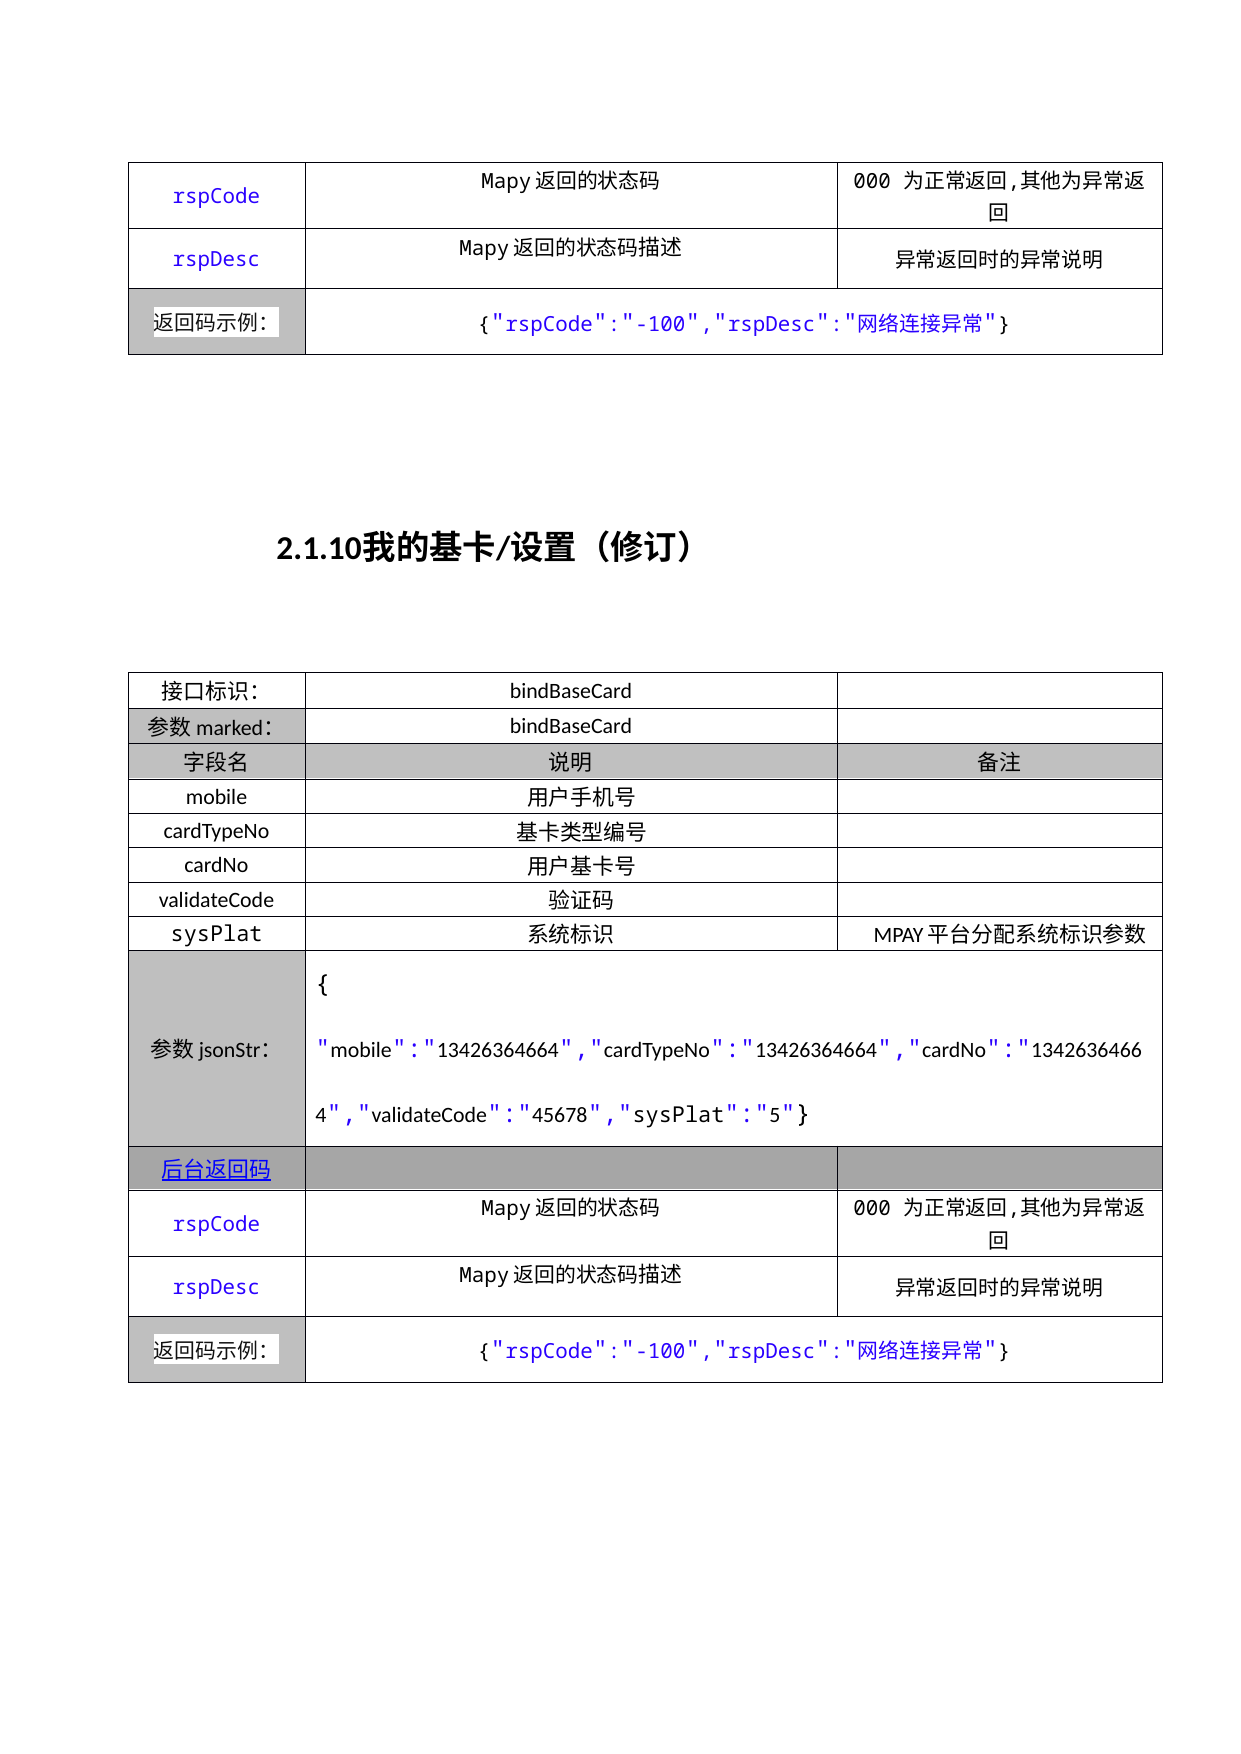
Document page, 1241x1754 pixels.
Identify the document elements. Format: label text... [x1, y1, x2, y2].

table_cell rspCode [129, 163, 305, 228]
table_cell 用户手机号 [306, 780, 837, 813]
table_cell rspDesc [129, 229, 305, 288]
table_header 接口标识： [129, 673, 305, 707]
table_cell 返回码示例： [129, 1317, 305, 1382]
table_cell cardNo [129, 848, 305, 882]
table_cell bindBaseCard [306, 709, 837, 743]
table_cell 参数jsonStr： [129, 951, 305, 1146]
table_cell 异常返回时的异常说明 [838, 1257, 1162, 1316]
table_cell rspCode [129, 1191, 305, 1256]
table_cell [838, 780, 1162, 813]
table_cell Mapy返回的状态码描述 [306, 229, 837, 288]
table_cell MPAY平台分配系统标识参数 [838, 917, 1162, 949]
table_cell validateCode [129, 883, 305, 916]
table_cell Mapy返回的状态码描述 [306, 1257, 837, 1316]
table_cell sysPlat [129, 917, 305, 949]
table_cell mobile [129, 780, 305, 813]
table_cell [306, 1147, 837, 1189]
table_cell Mapy返回的状态码 [306, 163, 837, 228]
table_cell {"rspCode":"-100","rspDesc":"网络连接异常"} [306, 1317, 1162, 1382]
table_cell [838, 814, 1162, 847]
table_cell 基卡类型编号 [306, 814, 837, 847]
table_cell Mapy返回的状态码 [306, 1191, 837, 1256]
table_cell 字段名 [129, 744, 305, 778]
table_cell 备注 [838, 744, 1162, 778]
table_cell [838, 1147, 1162, 1189]
table_cell [838, 883, 1162, 916]
table_cell 000 为正常返回,其他为异常返回 [838, 1191, 1162, 1256]
table_cell 系统标识 [306, 917, 837, 949]
table_cell 异常返回时的异常说明 [838, 229, 1162, 288]
subtitle 我的基卡/设置（修订） [276, 512, 1240, 577]
table_cell 000 为正常返回,其他为异常返回 [838, 163, 1162, 228]
table_cell rspDesc [129, 1257, 305, 1316]
table_cell 后台返回码 [129, 1147, 305, 1189]
table_cell {"mobile":"13426364664","cardTypeNo":"13426364664","cardNo":"13426364664","validateCode":"45678","sysPlat":"5"} [306, 951, 1162, 1146]
table_header [838, 673, 1162, 707]
table_cell [838, 848, 1162, 882]
table_cell 返回码示例： [129, 289, 305, 354]
table_cell 用户基卡号 [306, 848, 837, 882]
table_cell {"rspCode":"-100","rspDesc":"网络连接异常"} [306, 289, 1162, 354]
table_cell cardTypeNo [129, 814, 305, 847]
table_cell 参数marked： [129, 709, 305, 743]
table_cell 说明 [306, 744, 837, 778]
table_cell [838, 709, 1162, 743]
table_cell 验证码 [306, 883, 837, 916]
table_header bindBaseCard [306, 673, 837, 707]
